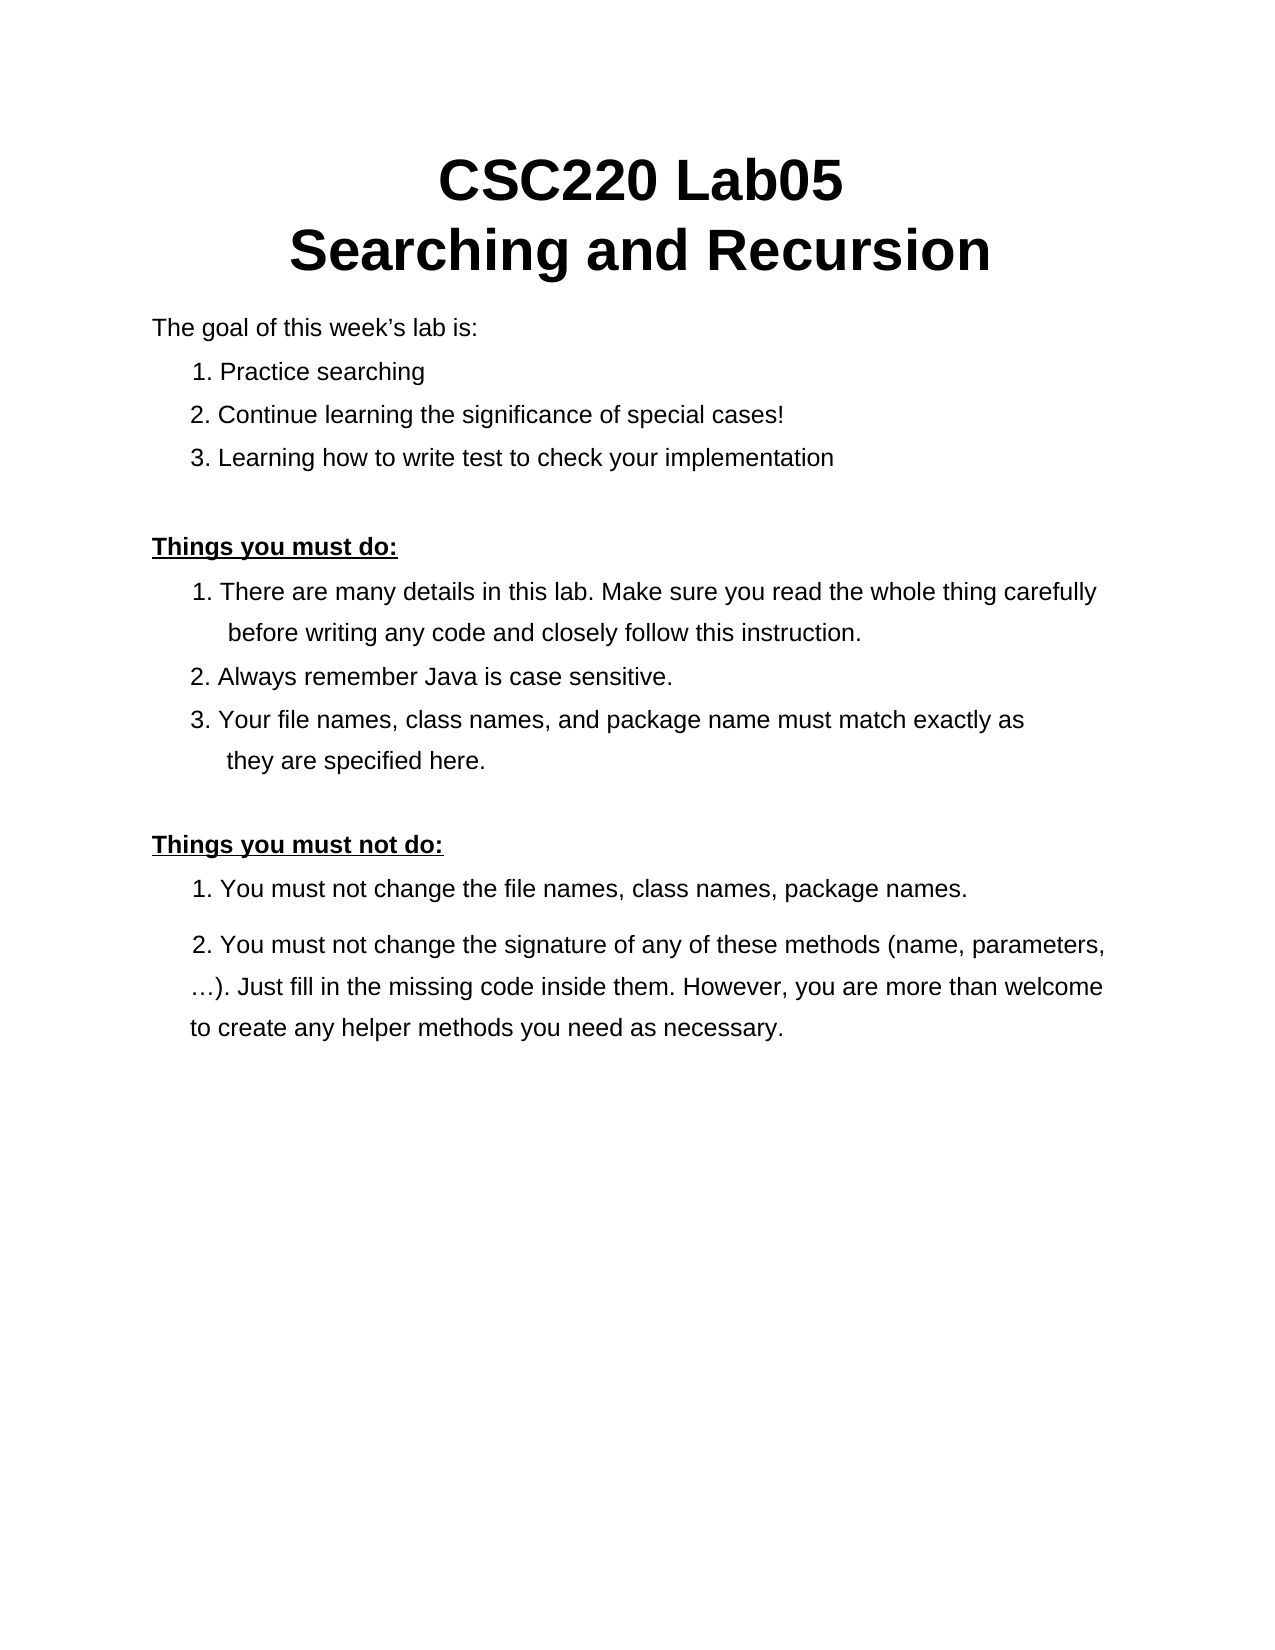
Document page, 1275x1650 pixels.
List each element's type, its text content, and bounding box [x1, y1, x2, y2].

text 1. There are many details in this lab. Make sure you read the whole thing carefully before writing any code and closely follow this instruction. [192, 576, 1111, 646]
text 3. Your file names, class names, and package name must match exactly as they are specified here. [190, 705, 1041, 775]
text 2. You must not change the signature of any of these methods (name, parameters, …). Just fill in the missing code inside them. However, you are more than welcome to create any helper methods you need as necessary. [190, 930, 1120, 1041]
text Things you must not do: [152, 830, 1151, 859]
text 3. Learning how to write test to check your implementation [190, 443, 1151, 472]
text CSC220 Lab05 [439, 145, 1151, 212]
text 1. You must not change the file names, class names, package names. [190, 874, 1120, 903]
text 2. Always remember Java is case sensitive. [190, 661, 1151, 690]
text Searching and Recursion [289, 216, 1151, 283]
text 2. Continue learning the significance of special cases! [190, 400, 1151, 429]
text The goal of this week’s lab is: [152, 313, 1151, 341]
text Things you must do: [152, 532, 1151, 561]
text 1. Practice searching [192, 357, 1151, 386]
